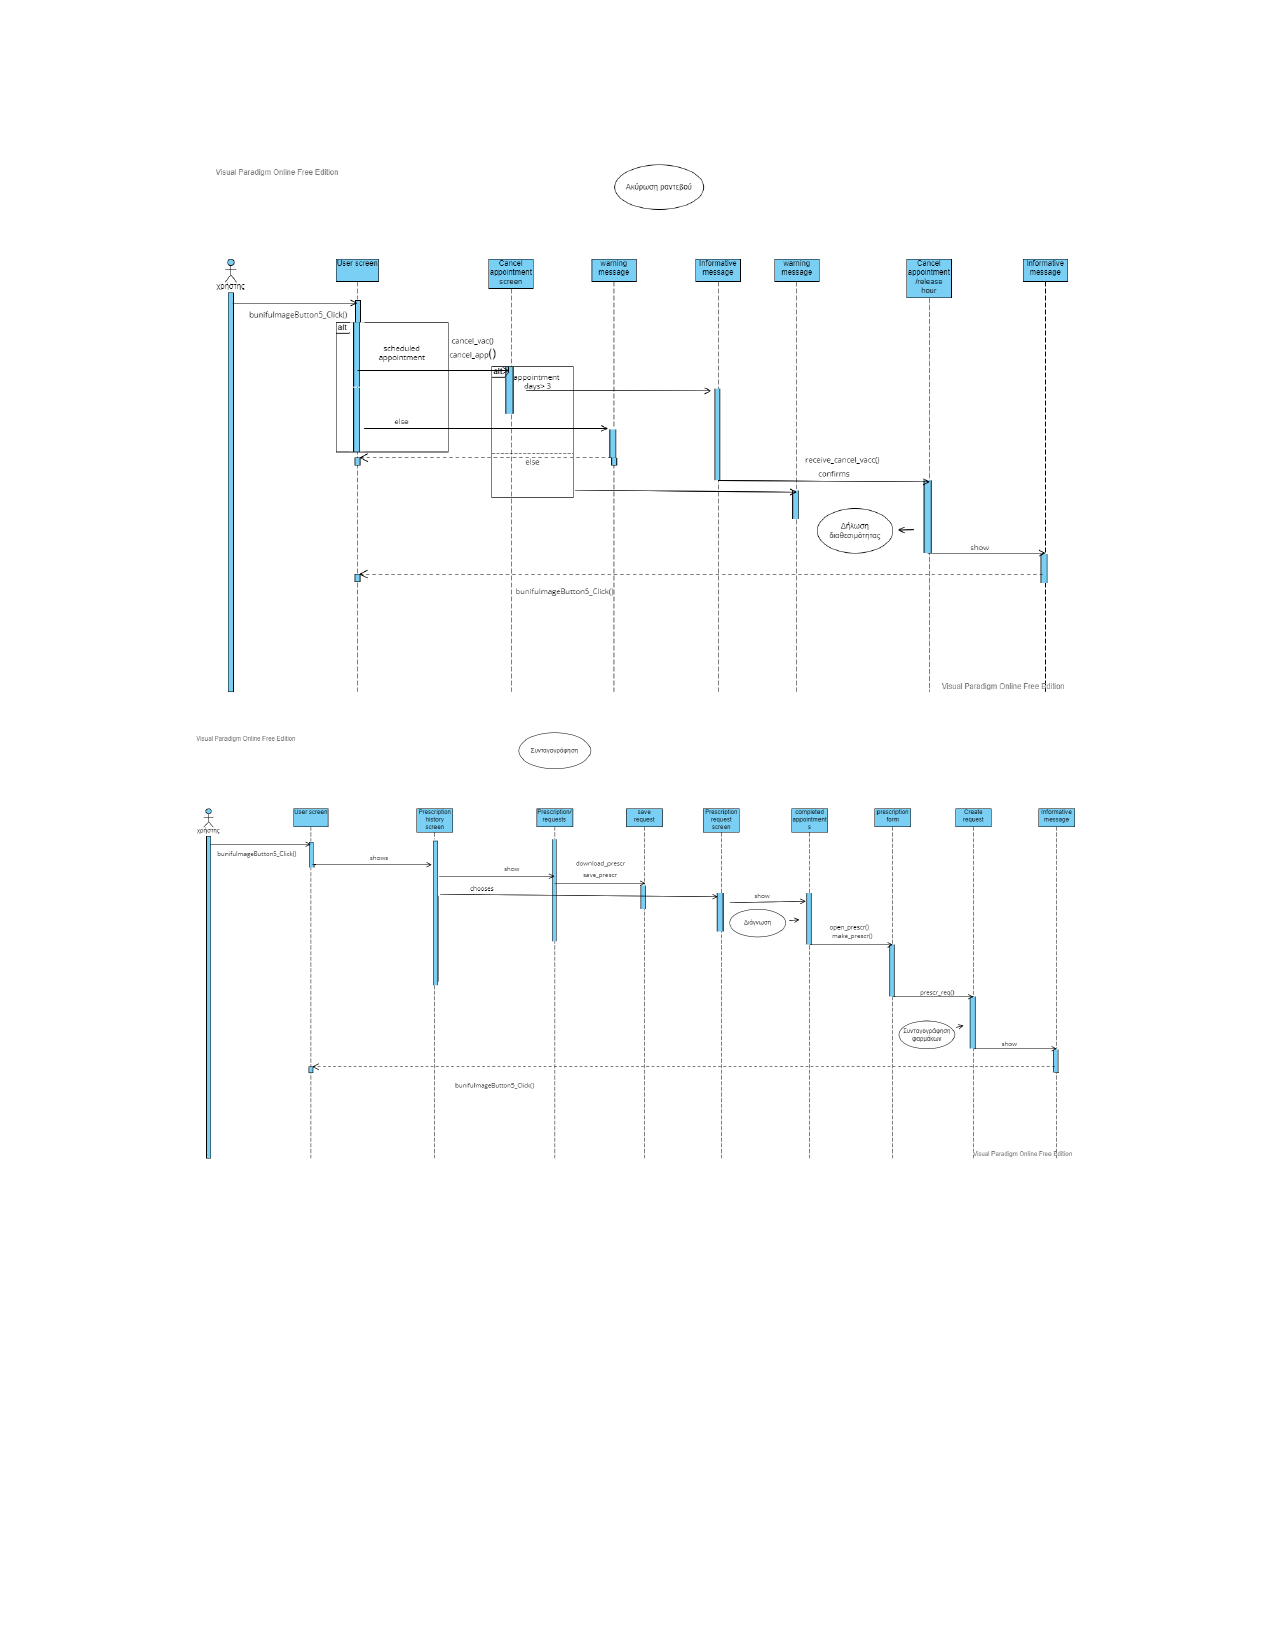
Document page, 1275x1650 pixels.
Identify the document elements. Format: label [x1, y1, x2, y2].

picture [187, 722, 1088, 1170]
picture [187, 150, 1088, 704]
